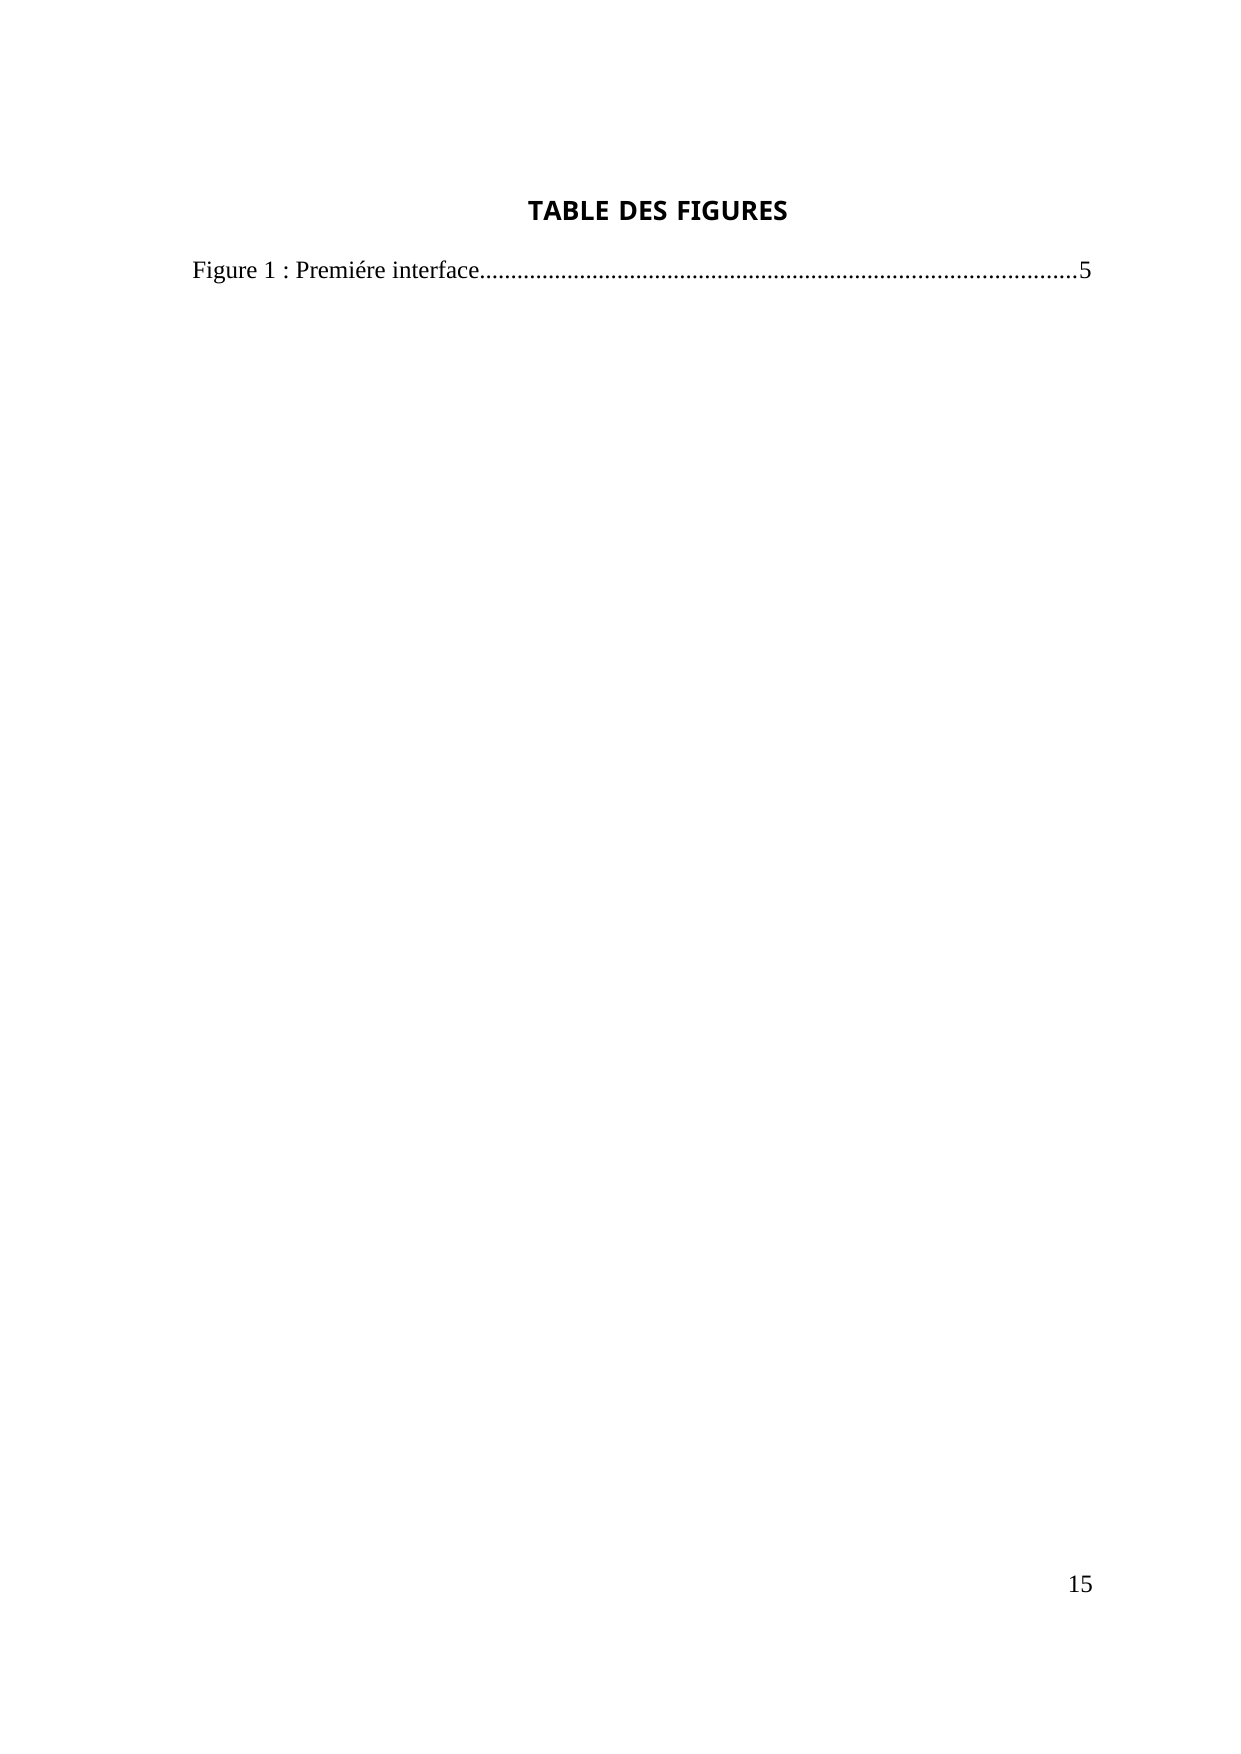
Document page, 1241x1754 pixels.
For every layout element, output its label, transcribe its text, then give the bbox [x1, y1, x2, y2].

text Figure 1 : Premiére interface. 5 [148, 256, 1092, 284]
subtitle table des figures [185, 185, 1092, 231]
